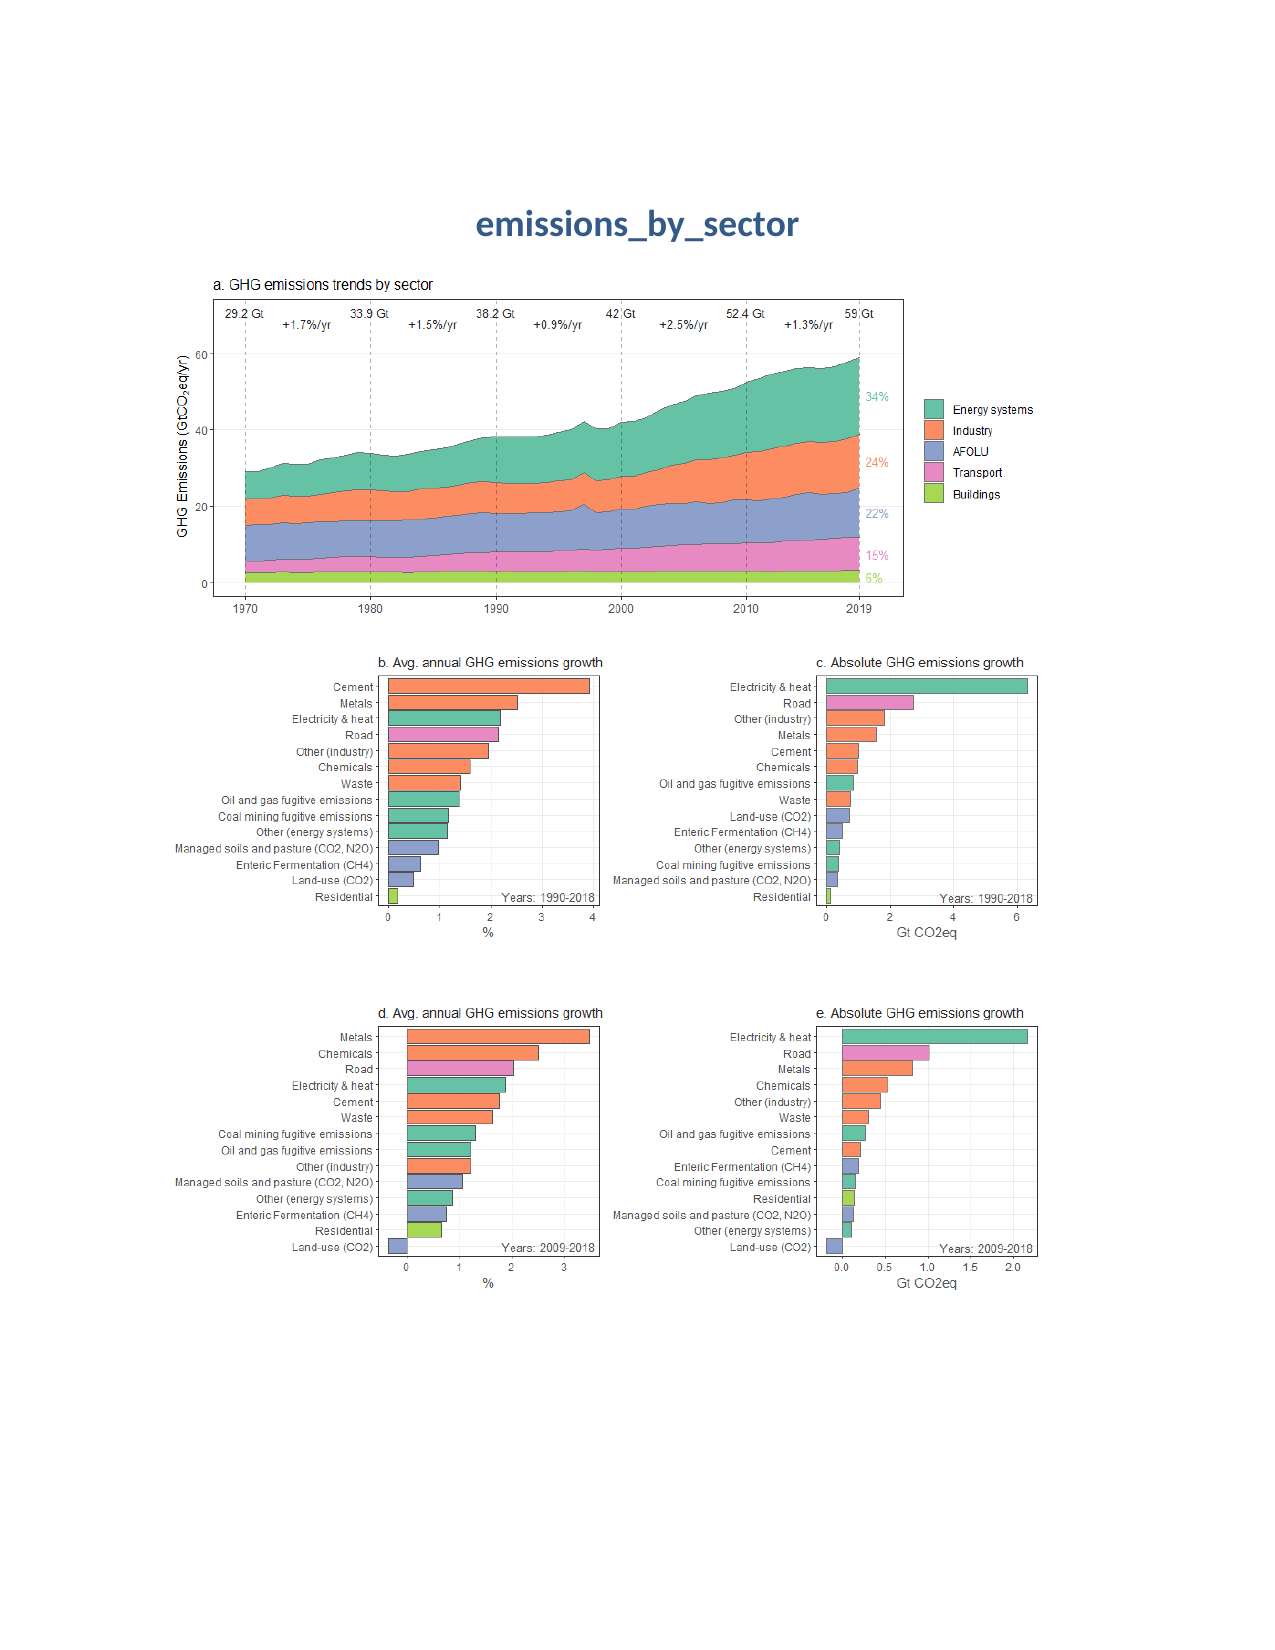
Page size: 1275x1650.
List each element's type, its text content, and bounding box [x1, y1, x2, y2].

picture [168, 270, 1044, 1321]
title emissions_by_sector [150, 200, 1125, 246]
